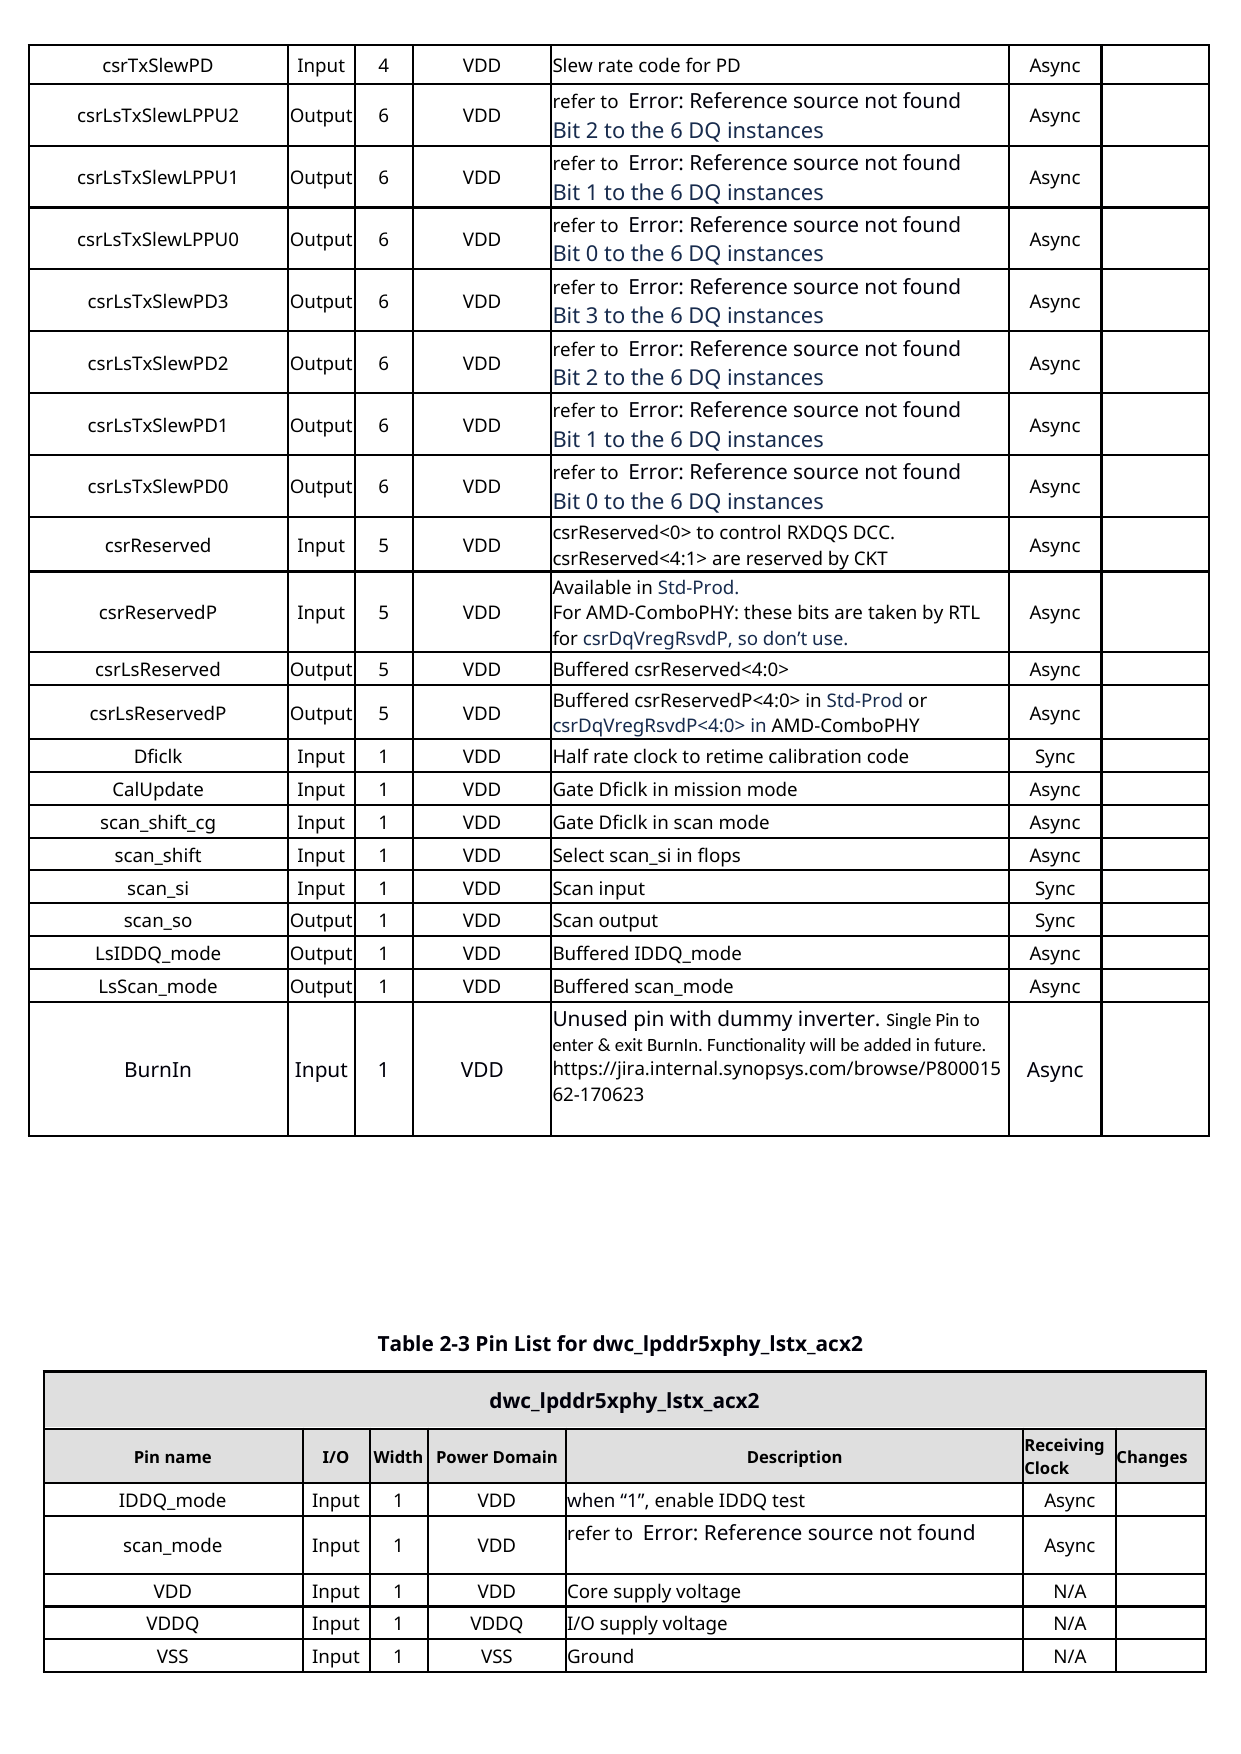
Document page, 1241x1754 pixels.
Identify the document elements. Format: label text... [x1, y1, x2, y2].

table_cell VDD [414, 904, 550, 935]
table_cell [1117, 1608, 1205, 1638]
table_cell [1103, 686, 1208, 738]
table_cell [1117, 1640, 1205, 1671]
table_cell scan_si [30, 871, 287, 902]
table_cell [1103, 970, 1208, 1001]
table_cell VDD [45, 1575, 302, 1605]
table_cell Input [289, 871, 354, 902]
table_cell csrLsTxSlewPD2 [30, 332, 287, 392]
table_cell Input [289, 1003, 354, 1135]
table_cell Async [1010, 270, 1100, 330]
table_cell VDDQ [429, 1608, 565, 1638]
table_cell [1103, 518, 1208, 570]
table_cell VDD [429, 1517, 565, 1572]
table_cell Gate Dficlk in mission mode [552, 773, 1008, 804]
table_cell VDD [414, 209, 550, 268]
table_cell when “1”, enable IDDQ test [567, 1484, 1022, 1515]
table_cell VSS [45, 1640, 302, 1671]
table_cell Buffered csrReserved<4:0> [552, 653, 1008, 683]
table_cell Async [1024, 1517, 1115, 1572]
table_cell Output [289, 85, 354, 144]
table_cell Output [289, 904, 354, 935]
table_cell VDD [414, 839, 550, 869]
table_cell Available in Std-Prod. For AMD-ComboPHY: these bits are taken by RTL for csrDqVregRsvdP, so don’t use. [552, 573, 1008, 651]
table_cell refer to Error: Reference source not found Bit 3 to the 6 DQ instances [552, 270, 1008, 330]
table_cell csrLsTxSlewPD1 [30, 394, 287, 454]
table_cell Async [1010, 653, 1100, 683]
table_cell Input [289, 46, 354, 83]
table_cell Input [289, 806, 354, 837]
table_cell Async [1010, 332, 1100, 392]
table_cell 6 [356, 394, 412, 454]
table_cell Async [1010, 518, 1100, 570]
table_cell csrLsReservedP [30, 686, 287, 738]
table_cell Async [1010, 806, 1100, 837]
table_cell [1103, 85, 1208, 144]
table_cell Gate Dficlk in scan mode [552, 806, 1008, 837]
table_cell Width [371, 1430, 427, 1482]
table_cell 6 [356, 332, 412, 392]
table_cell 5 [356, 686, 412, 738]
table_cell [1103, 773, 1208, 804]
table_cell [1103, 937, 1208, 968]
table_cell Input [289, 518, 354, 570]
table_cell Output [289, 686, 354, 738]
table_cell Scan input [552, 871, 1008, 902]
table_cell Output [289, 147, 354, 206]
table_cell VDD [414, 970, 550, 1001]
table_cell 1 [356, 937, 412, 968]
table_cell 1 [371, 1608, 427, 1638]
table_cell 1 [371, 1484, 427, 1515]
table_cell N/A [1024, 1640, 1115, 1671]
table_cell [1103, 147, 1208, 206]
table_cell 1 [356, 839, 412, 869]
table_cell VDDQ [45, 1608, 302, 1638]
table_cell Async [1010, 456, 1100, 516]
table_cell Async [1010, 85, 1100, 144]
table_cell VDD [414, 147, 550, 206]
table_cell VSS [429, 1640, 565, 1671]
table_cell 6 [356, 85, 412, 144]
table_cell I/O supply voltage [567, 1608, 1022, 1638]
table_cell 6 [356, 270, 412, 330]
table_cell Changes [1117, 1430, 1205, 1482]
table_cell Sync [1010, 904, 1100, 935]
table_cell N/A [1024, 1608, 1115, 1638]
table_cell Async [1010, 773, 1100, 804]
table_cell [1103, 740, 1208, 771]
text Table 2-3 Pin List for dwc_lpddr5xphy_lstx_acx2 [150, 1329, 1090, 1358]
table_cell 1 [371, 1640, 427, 1671]
table_cell [1103, 394, 1208, 454]
table_cell VDD [414, 332, 550, 392]
table_cell Receiving Clock [1024, 1430, 1115, 1482]
table_cell N/A [1024, 1575, 1115, 1605]
table_cell VDD [414, 270, 550, 330]
table_cell 6 [356, 456, 412, 516]
table_cell Output [289, 209, 354, 268]
table_cell 1 [356, 740, 412, 771]
table_cell Async [1010, 394, 1100, 454]
table_cell Power Domain [429, 1430, 565, 1482]
table_cell VDD [414, 937, 550, 968]
table_cell scan_mode [45, 1517, 302, 1572]
table_cell LsIDDQ_mode [30, 937, 287, 968]
table_cell [1103, 332, 1208, 392]
table_cell VDD [414, 686, 550, 738]
table_cell Input [304, 1517, 369, 1572]
table_cell [1103, 573, 1208, 651]
table_cell Input [289, 773, 354, 804]
table_cell VDD [414, 85, 550, 144]
table_cell scan_so [30, 904, 287, 935]
table_cell LsScan_mode [30, 970, 287, 1001]
table_cell csrLsTxSlewLPPU0 [30, 209, 287, 268]
table_cell csrLsTxSlewPD3 [30, 270, 287, 330]
table_cell VDD [414, 573, 550, 651]
table_cell VDD [429, 1484, 565, 1515]
table_cell Async [1010, 839, 1100, 869]
table_cell refer to Error: Reference source not found Bit 2 to the 6 DQ instances [552, 332, 1008, 392]
table_cell Async [1010, 937, 1100, 968]
table_cell Select scan_si in flops [552, 839, 1008, 869]
table_cell VDD [414, 46, 550, 83]
table_cell 5 [356, 518, 412, 570]
table_cell Input [289, 740, 354, 771]
table_cell Async [1010, 970, 1100, 1001]
table_cell Async [1010, 147, 1100, 206]
table_cell Buffered csrReservedP<4:0> in Std-Prod or csrDqVregRsvdP<4:0> in AMD-ComboPHY [552, 686, 1008, 738]
table_cell VDD [414, 806, 550, 837]
table_cell Ground [567, 1640, 1022, 1671]
table_cell Description [567, 1430, 1022, 1482]
table_cell Buffered IDDQ_mode [552, 937, 1008, 968]
table_cell I/O [304, 1430, 369, 1482]
table_cell VDD [414, 773, 550, 804]
table_cell csrLsReserved [30, 653, 287, 683]
table_cell VDD [414, 740, 550, 771]
table_cell Async [1010, 209, 1100, 268]
table_cell Half rate clock to retime calibration code [552, 740, 1008, 771]
table_cell refer to Error: Reference source not found Bit 0 to the 6 DQ instances [552, 456, 1008, 516]
table_cell csrReserved [30, 518, 287, 570]
table_cell [1103, 871, 1208, 902]
table_cell 1 [356, 773, 412, 804]
table_cell Input [304, 1608, 369, 1638]
table_cell [1103, 1003, 1208, 1135]
table_cell 5 [356, 573, 412, 651]
table_cell 1 [356, 904, 412, 935]
table_cell [1103, 806, 1208, 837]
table_cell [1117, 1484, 1205, 1515]
table_cell [1117, 1575, 1205, 1605]
table_cell csrTxSlewPD [30, 46, 287, 83]
table_cell 1 [356, 1003, 412, 1135]
table_cell [1103, 46, 1208, 83]
table_cell Async [1010, 573, 1100, 651]
table_cell 1 [356, 806, 412, 837]
table_cell [1103, 209, 1208, 268]
table_cell Async [1010, 1003, 1100, 1135]
table_cell VDD [414, 456, 550, 516]
table_cell VDD [414, 653, 550, 683]
table_cell [1103, 456, 1208, 516]
table_cell Buffered scan_mode [552, 970, 1008, 1001]
table_cell Output [289, 456, 354, 516]
table_cell Output [289, 332, 354, 392]
table_cell 6 [356, 209, 412, 268]
table_cell csrLsTxSlewLPPU1 [30, 147, 287, 206]
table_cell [552, 147, 1008, 206]
table_cell 1 [371, 1575, 427, 1605]
table_cell Output [289, 937, 354, 968]
table_cell 1 [356, 970, 412, 1001]
table_cell VDD [414, 518, 550, 570]
table_cell Output [289, 653, 354, 683]
table_cell [1117, 1517, 1205, 1572]
table_cell [1103, 270, 1208, 330]
table_cell Async [1010, 686, 1100, 738]
table_cell 6 [356, 147, 412, 206]
table_cell Sync [1010, 740, 1100, 771]
table_cell csrReservedP [30, 573, 287, 651]
table_cell csrLsTxSlewLPPU2 [30, 85, 287, 144]
table_cell 1 [371, 1517, 427, 1572]
table_cell VDD [429, 1575, 565, 1605]
table_cell VDD [414, 1003, 550, 1135]
table_cell IDDQ_mode [45, 1484, 302, 1515]
table_cell Async [1010, 46, 1100, 83]
table_cell Scan output [552, 904, 1008, 935]
table_cell Core supply voltage [567, 1575, 1022, 1605]
table_header dwc_lpddr5xphy_lstx_acx2 [45, 1373, 1205, 1427]
table_cell Output [289, 394, 354, 454]
table_cell BurnIn [30, 1003, 287, 1135]
table_cell CalUpdate [30, 773, 287, 804]
table_cell refer to Error: Reference source not found Bit 1 to the 6 DQ instances [552, 394, 1008, 454]
table_cell Output [289, 270, 354, 330]
table_cell Dficlk [30, 740, 287, 771]
table_cell [1103, 904, 1208, 935]
table_cell Sync [1010, 871, 1100, 902]
table_cell [1103, 653, 1208, 683]
table_cell Input [304, 1640, 369, 1671]
table_cell Input [304, 1484, 369, 1515]
table_cell Input [289, 839, 354, 869]
table_cell Input [289, 573, 354, 651]
table_cell VDD [414, 871, 550, 902]
table_cell csrReserved<0> to control RXDQS DCC. csrReserved<4:1> are reserved by CKT [552, 518, 1008, 570]
table_cell 5 [356, 653, 412, 683]
table_cell VDD [414, 394, 550, 454]
table_cell 4 [356, 46, 412, 83]
table_cell refer to Error: Reference source not found Bit 2 to the 6 DQ instances [552, 85, 1008, 144]
table_cell Input [304, 1575, 369, 1605]
table_cell Unused pin with dummy inverter. Single Pin to enter & exit BurnIn. Functionality will be added in future. https://jira.internal.synopsys.com/browse/P80001562-170623 [552, 1003, 1008, 1135]
table_cell [1103, 839, 1208, 869]
table_cell csrLsTxSlewPD0 [30, 456, 287, 516]
table_cell refer to Error: Reference source not found Bit 0 to the 6 DQ instances [552, 209, 1008, 268]
table_cell 1 [356, 871, 412, 902]
table_cell scan_shift [30, 839, 287, 869]
table_cell scan_shift_cg [30, 806, 287, 837]
table_cell Slew rate code for PD [552, 46, 1008, 83]
table_cell Output [289, 970, 354, 1001]
table_cell Pin name [45, 1430, 302, 1482]
table_cell Async [1024, 1484, 1115, 1515]
